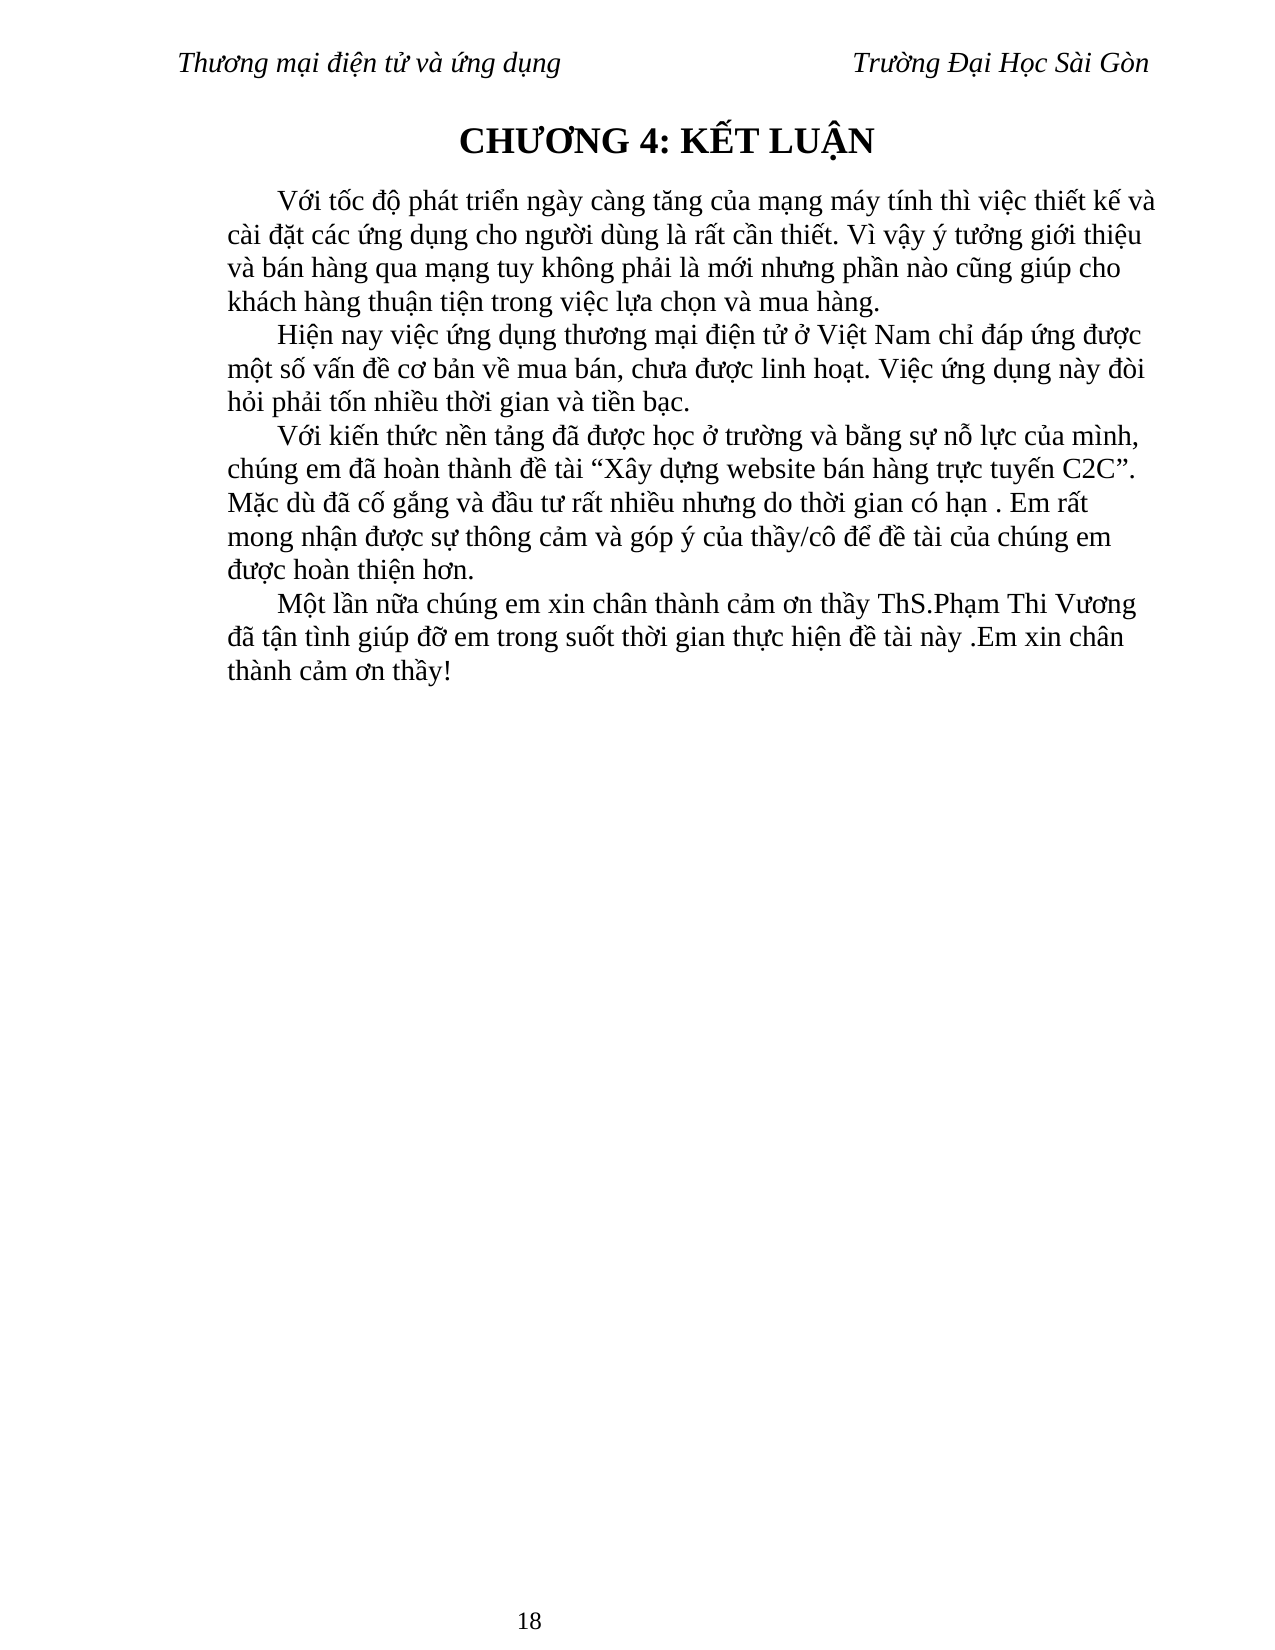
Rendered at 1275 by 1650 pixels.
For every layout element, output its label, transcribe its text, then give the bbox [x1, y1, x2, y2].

text Với kiến thức nền tảng đã được học ở trường và bằng sự nỗ lực của mình, chúng em đã hoàn thành đề tài “Xây dựng website bán hàng trực tuyến C2C”. Mặc dù đã cố gắng và đầu tư rất nhiều nhưng do thời gian có hạn . Em rất mong nhận được sự thông cảm và góp ý của thầy/cô để đề tài của chúng em được hoàn thiện hơn. [227, 418, 1156, 586]
text Với tốc độ phát triển ngày càng tăng của mạng máy tính thì việc thiết kế và cài đặt các ứng dụng cho người dùng là rất cần thiết. Vì vậy ý tưởng giới thiệu và bán hàng qua mạng tuy không phải là mới nhưng phần nào cũng giúp cho khách hàng thuận tiện trong việc lựa chọn và mua hàng. [227, 183, 1156, 317]
text Một lần nữa chúng em xin chân thành cảm ơn thầy ThS.Phạm Thi Vương đã tận tình giúp đỡ em trong suốt thời gian thực hiện đề tài này .Em xin chân thành cảm ơn thầy! [227, 586, 1156, 686]
text Hiện nay việc ứng dụng thương mại điện tử ở Việt Nam chỉ đáp ứng được một số vấn đề cơ bản về mua bán, chưa được linh hoạt. Việc ứng dụng này đòi hỏi phải tốn nhiều thời gian và tiền bạc. [227, 317, 1156, 418]
text CHƯƠNG 4: KẾT LUẬN [177, 118, 1156, 162]
